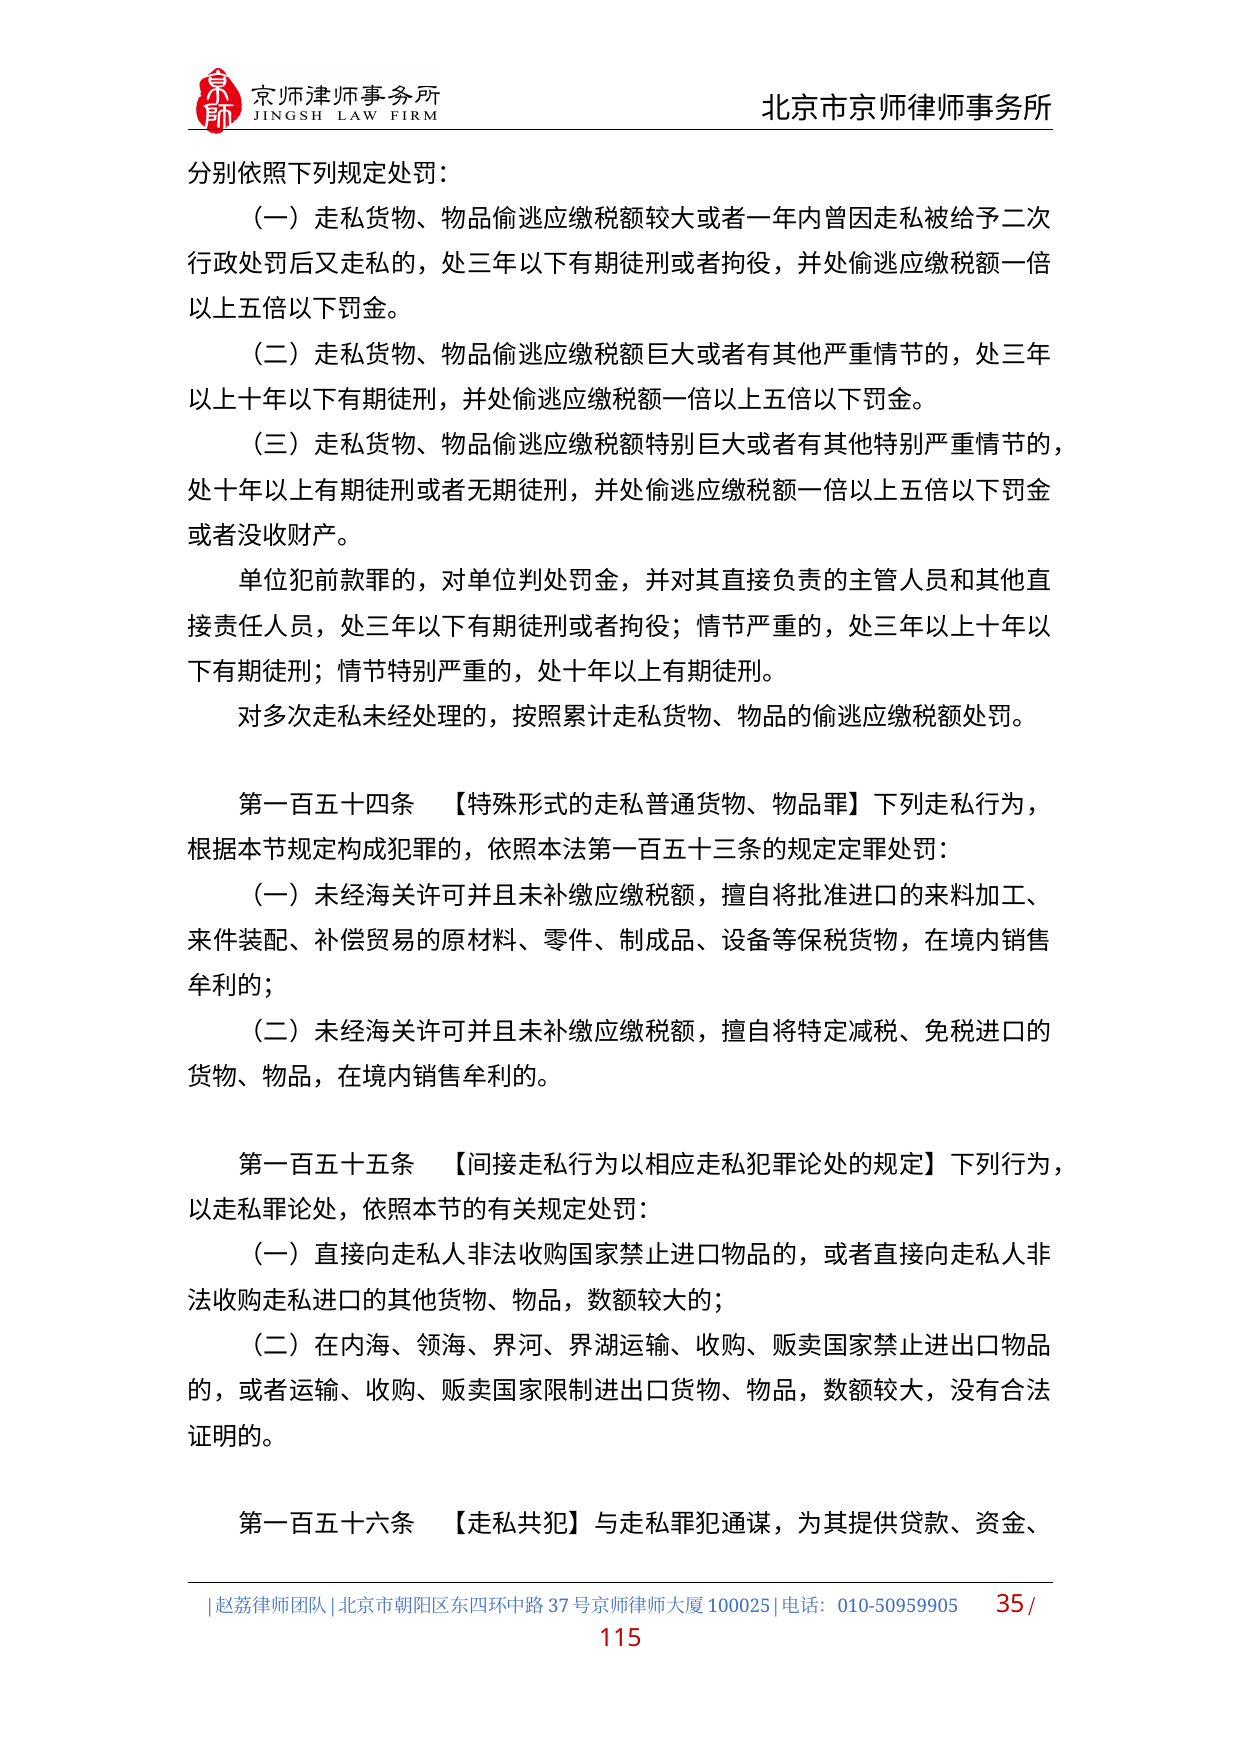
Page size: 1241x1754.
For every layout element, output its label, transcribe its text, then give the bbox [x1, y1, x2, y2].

text （一）走私货物、物品偷逃应缴税额较大或者一年内曾因走私被给予二次行政处罚后又走私的，处三年以下有期徒刑或者拘役，并处偷逃应缴税额一倍以上五倍以下罚金。 [187, 198, 1053, 325]
picture [196, 68, 440, 129]
text （二）走私货物、物品偷逃应缴税额巨大或者有其他严重情节的，处三年以上十年以下有期徒刑，并处偷逃应缴税额一倍以上五倍以下罚金。 [187, 334, 1053, 416]
text 第一百五十五条 【间接走私行为以相应走私犯罪论处的规定】下列行为，以走私罪论处，依照本节的有关规定处罚： [187, 1144, 1053, 1226]
text 对多次走私未经处理的，按照累计走私货物、物品的偷逃应缴税额处罚。 [187, 697, 1053, 733]
text （一）未经海关许可并且未补缴应缴税额，擅自将批准进口的来料加工、来件装配、补偿贸易的原材料、零件、制成品、设备等保税货物，在境内销售牟利的； [187, 875, 1053, 1002]
text （二）未经海关许可并且未补缴应缴税额，擅自将特定减税、免税进口的货物、物品，在境内销售牟利的。 [187, 1011, 1053, 1093]
picture [196, 130, 440, 134]
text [187, 1504, 1053, 1540]
text 单位犯前款罪的，对单位判处罚金，并对其直接负责的主管人员和其他直接责任人员，处三年以下有期徒刑或者拘役；情节严重的，处三年以上十年以下有期徒刑；情节特别严重的，处十年以上有期徒刑。 [187, 561, 1053, 688]
text （二）在内海、领海、界河、界湖运输、收购、贩卖国家禁止进出口物品的，或者运输、收购、贩卖国家限制进出口货物、物品，数额较大，没有合法证明的。 [187, 1326, 1053, 1452]
text （三）走私货物、物品偷逃应缴税额特别巨大或者有其他特别严重情节的，处十年以上有期徒刑或者无期徒刑，并处偷逃应缴税额一倍以上五倍以下罚金或者没收财产。 [187, 425, 1053, 552]
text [187, 153, 1053, 189]
text 第一百五十四条 【特殊形式的走私普通货物、物品罪】下列走私行为，根据本节规定构成犯罪的，依照本法第一百五十三条的规定定罪处罚： [187, 784, 1053, 866]
text （一）直接向走私人非法收购国家禁止进口物品的，或者直接向走私人非法收购走私进口的其他货物、物品，数额较大的； [187, 1235, 1053, 1316]
